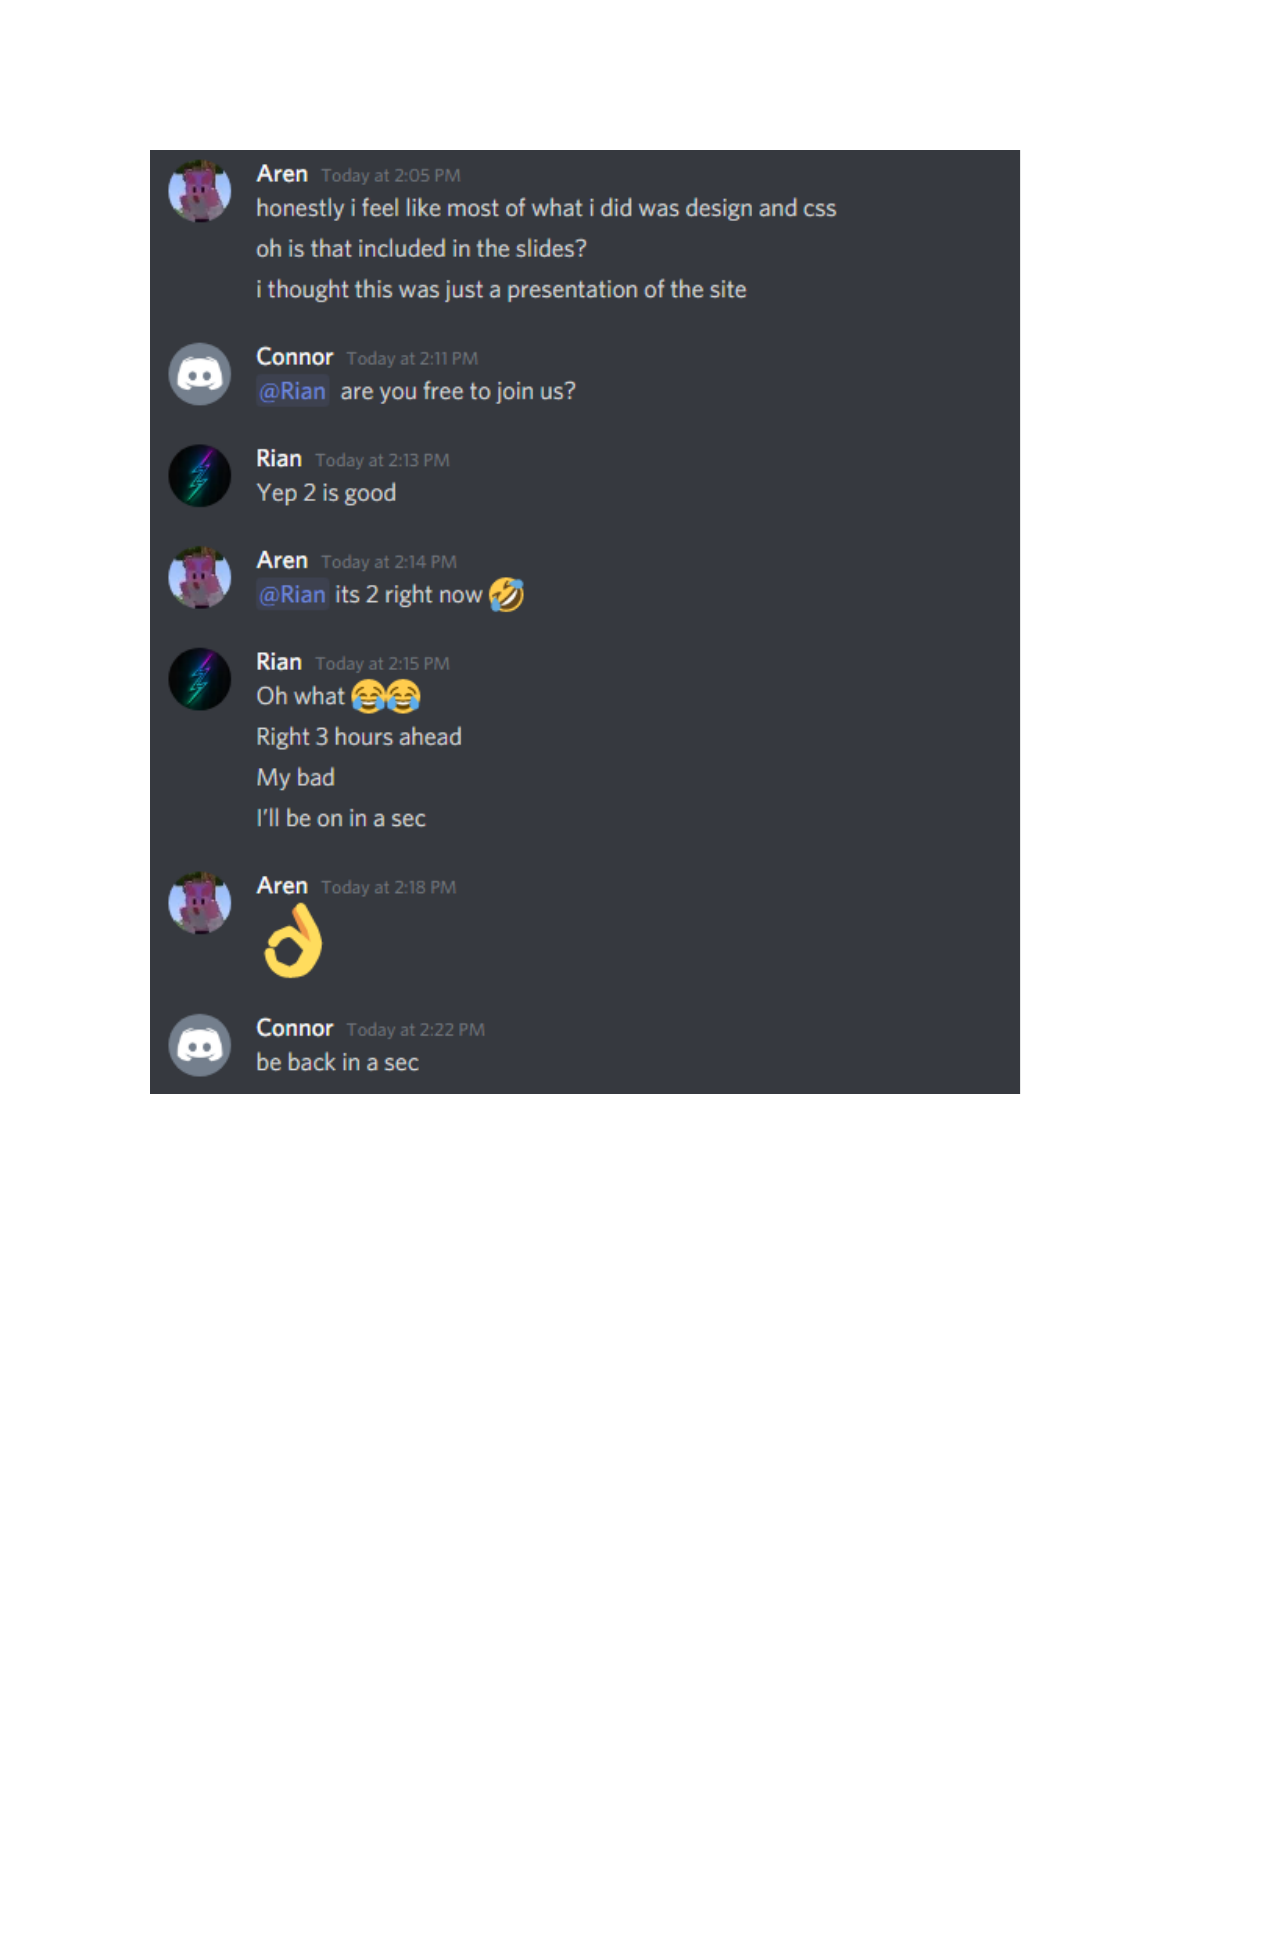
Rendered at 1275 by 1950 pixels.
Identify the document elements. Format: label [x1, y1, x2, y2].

picture [150, 150, 1021, 1094]
